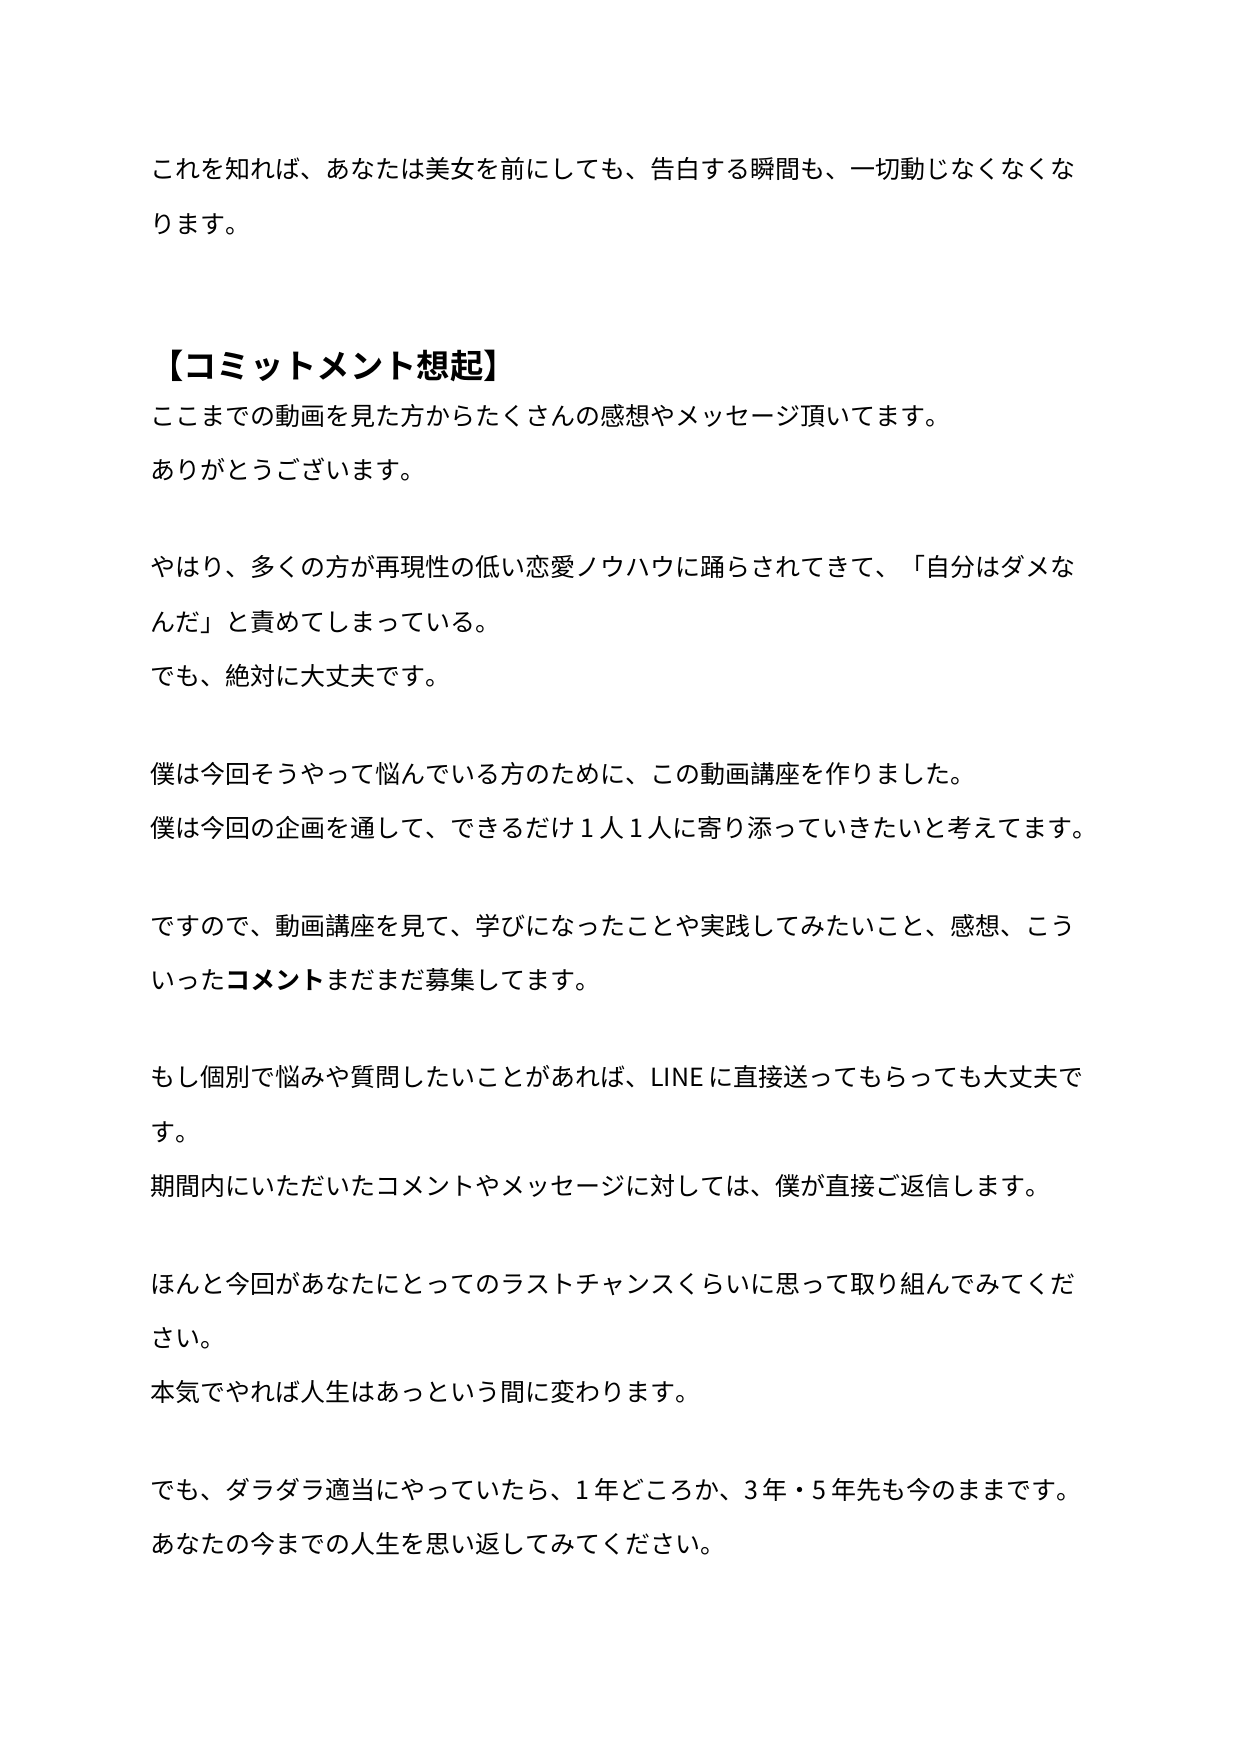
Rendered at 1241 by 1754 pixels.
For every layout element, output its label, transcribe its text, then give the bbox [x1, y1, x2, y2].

text ここまでの動画を見た方からたくさんの感想やメッセージ頂いてます。 [150, 396, 1090, 432]
text ありがとうございます。 [150, 450, 1090, 487]
text 僕は今回の企画を通して、できるだけ1人1人に寄り添っていきたいと考えてます。 [150, 808, 1090, 845]
text もし個別で悩みや質問したいことがあれば、LINEに直接送ってもらっても大丈夫です。 [150, 1058, 1090, 1148]
text でも、絶対に大丈夫です。 [150, 657, 1090, 693]
subtitle 【コミットメント想起】 [150, 339, 1090, 388]
text ですので、動画講座を見て、学びになったことや実践してみたいこと、感想、こういったコメントまだまだ募集してます。 [150, 906, 1090, 997]
text 期間内にいただいたコメントやメッセージに対しては、僕が直接ご返信します。 [150, 1167, 1090, 1203]
text 僕は今回そうやって悩んでいる方のために、この動画講座を作りました。 [150, 754, 1090, 790]
text やはり、多くの方が再現性の低い恋愛ノウハウに踊らされてきて、「自分はダメなんだ」と責めてしまっている。 [150, 548, 1090, 638]
text 本気でやれば人生はあっという間に変わります。 [150, 1373, 1090, 1409]
text これを知れば、あなたは美女を前にしても、告白する瞬間も、一切動じなくなくなります。 [150, 150, 1090, 241]
text ほんと今回があなたにとってのラストチャンスくらいに思って取り組んでみてください。 [150, 1264, 1090, 1355]
text でも、ダラダラ適当にやっていたら、1年どころか、3年・5年先も今のままです。 [150, 1470, 1090, 1507]
text あなたの今までの人生を思い返してみてください。 [150, 1525, 1090, 1561]
